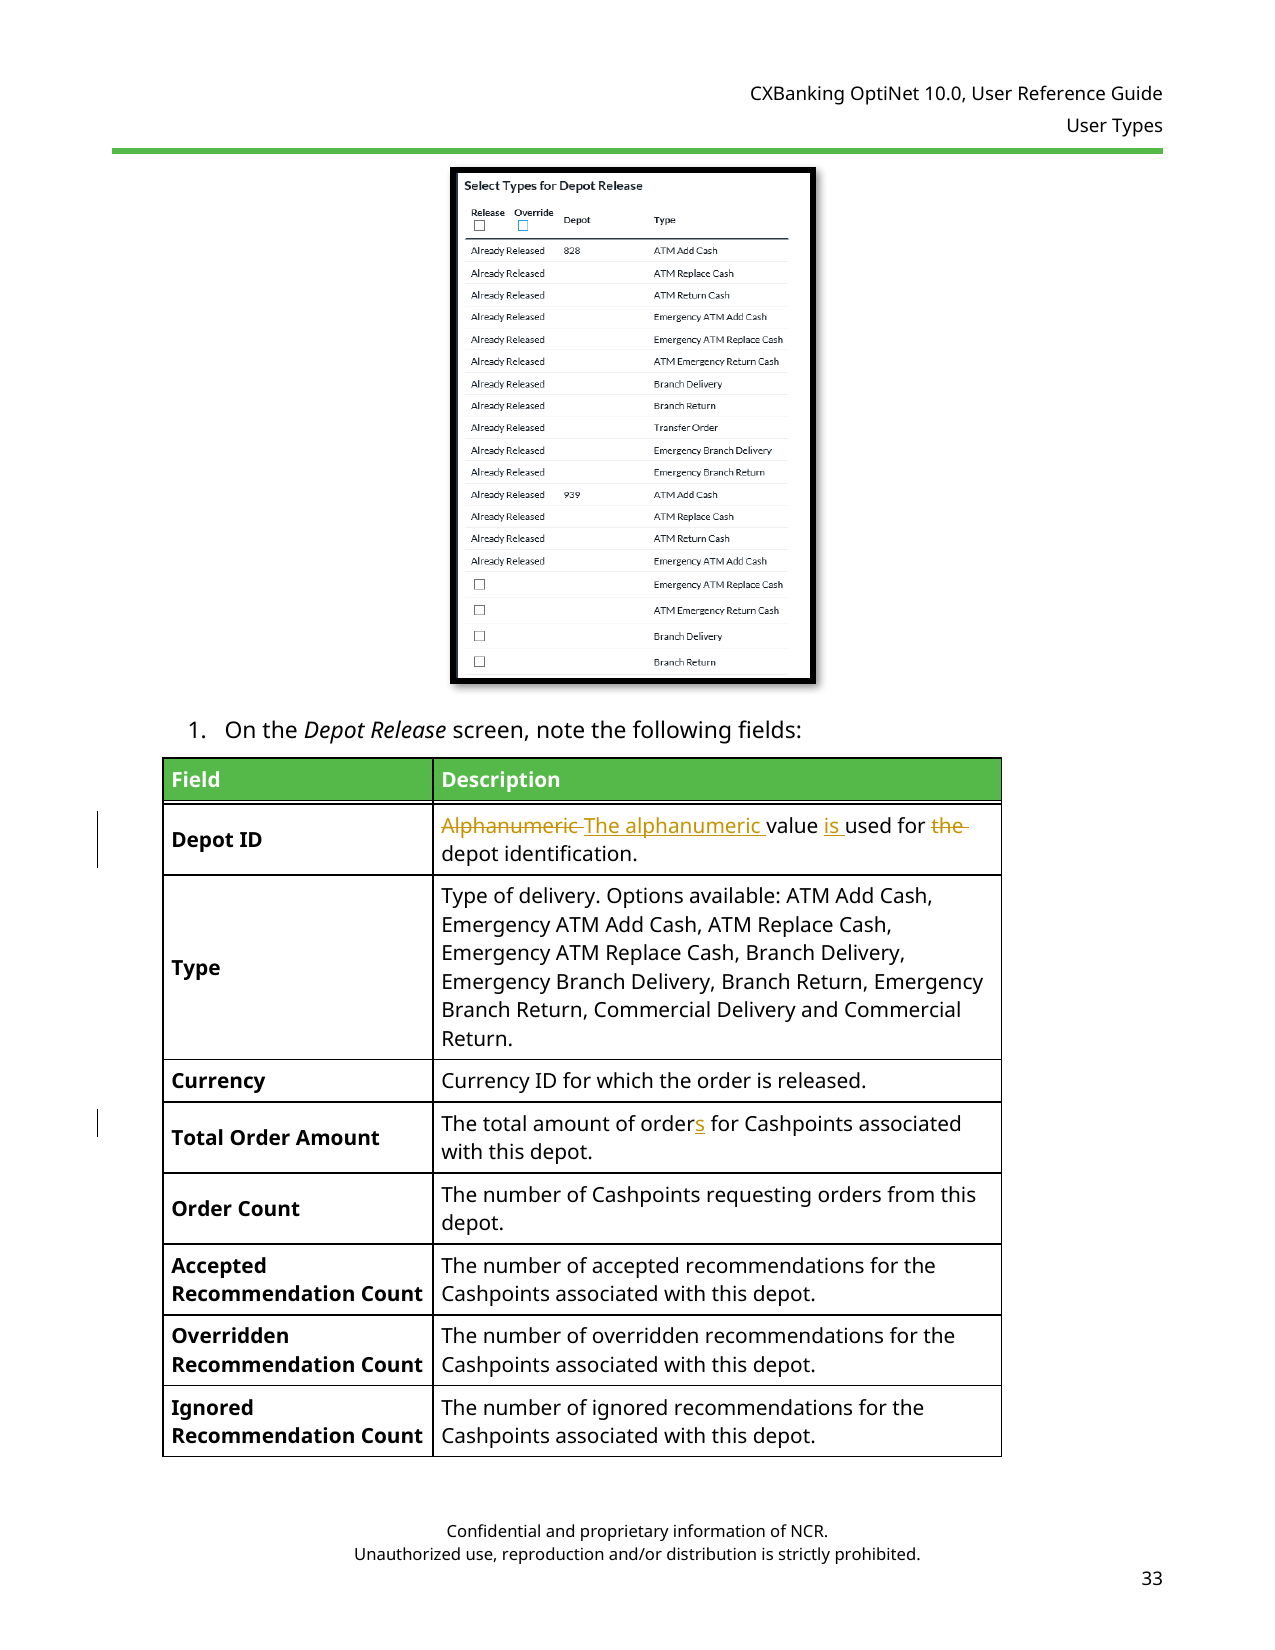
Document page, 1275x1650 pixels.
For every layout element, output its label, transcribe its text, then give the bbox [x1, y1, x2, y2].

table_cell Currency ID for which the order is released. [434, 1060, 1001, 1101]
table_cell The number of Cashpoints requesting orders from this depot. [434, 1174, 1001, 1243]
table_cell Accepted Recommendation Count [164, 1245, 432, 1314]
table_cell Order Count [164, 1174, 432, 1243]
table_cell Ignored Recommendation Count [164, 1386, 432, 1456]
table_cell Total Order Amount [164, 1103, 432, 1172]
list On the Depot Release screen, note the following fields: [187, 713, 1163, 745]
table_cell Type [164, 876, 432, 1058]
picture [456, 173, 810, 678]
table_cell Overridden Recommendation Count [164, 1316, 432, 1385]
table_cell The number of accepted recommendations for the Cashpoints associated with this depot. [434, 1245, 1001, 1314]
table_header Field [164, 759, 432, 800]
table_cell Depot ID [164, 805, 432, 874]
table_cell Type of delivery. Options available: ATM Add Cash, Emergency ATM Add Cash, ATM Replace Cash, Emergency ATM Replace Cash, Branch Delivery, Emergency Branch Delivery, Branch Return, Emergency Branch Return, Commercial Delivery and Commercial Return. [434, 876, 1001, 1058]
table_cell The number of ignored recommendations for the Cashpoints associated with this depot. [434, 1386, 1001, 1456]
table_header Description [434, 759, 1001, 800]
table_cell value used for depot identification. [434, 805, 1001, 874]
table_cell The number of overridden recommendations for the Cashpoints associated with this depot. [434, 1316, 1001, 1385]
table_cell Currency [164, 1060, 432, 1101]
table_cell The total amount of order for Cashpoints associated with this depot. [434, 1103, 1001, 1172]
